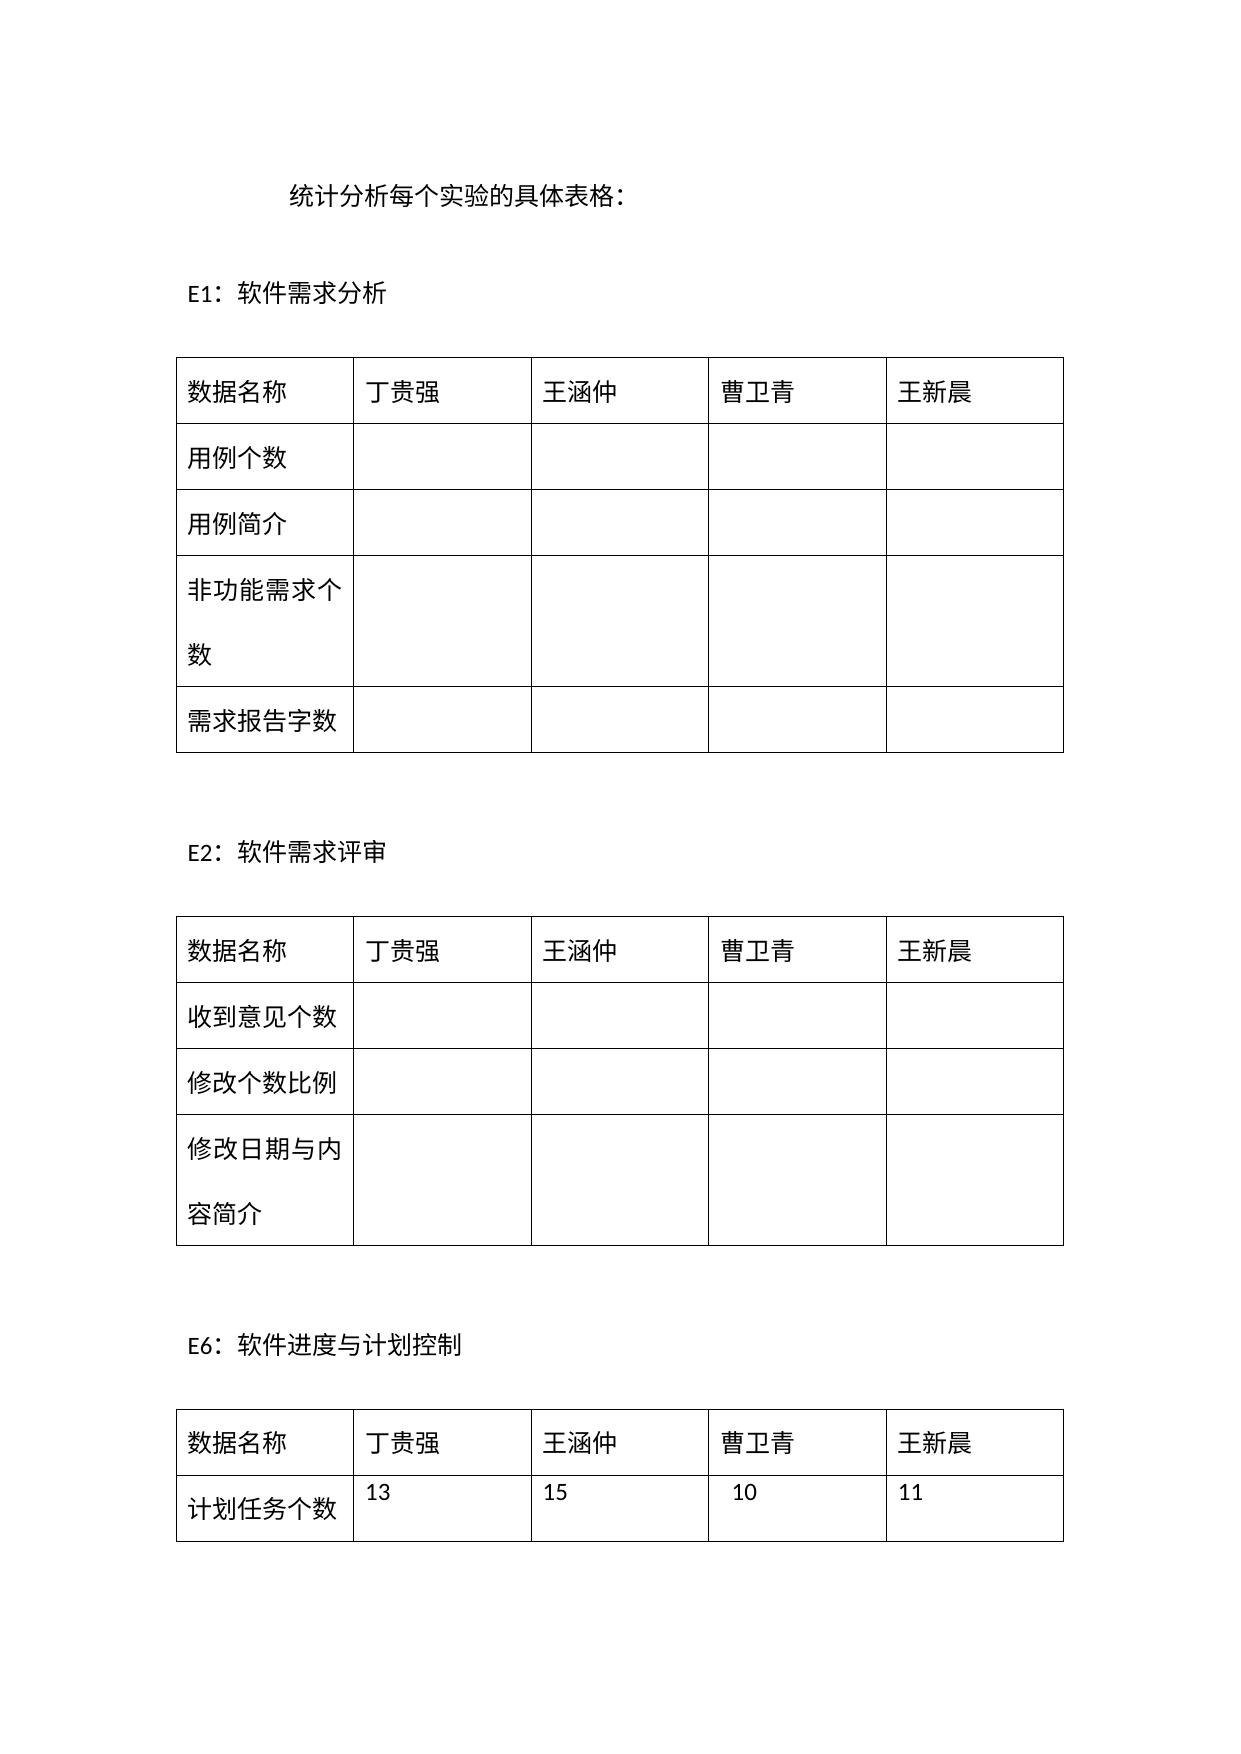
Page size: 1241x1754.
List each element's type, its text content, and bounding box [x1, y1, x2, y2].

table_cell 11 [887, 1476, 1063, 1541]
table_cell 修改个数比例 [177, 1049, 353, 1114]
table_cell [354, 983, 531, 1048]
table_cell 13 [354, 1476, 531, 1541]
table_cell [532, 687, 708, 752]
table_cell [532, 424, 708, 489]
table_header 数据名称 [177, 358, 353, 423]
text E2：软件需求评审 [187, 818, 1053, 883]
table_cell 10 [709, 1476, 886, 1541]
table_cell 非功能需求个数 [177, 556, 353, 686]
table_header 曹卫青 [709, 358, 886, 423]
table_cell [354, 556, 531, 686]
table_cell [887, 1049, 1063, 1114]
table_header 丁贵强 [354, 917, 531, 982]
table_cell 用例个数 [177, 424, 353, 489]
table_cell [532, 1049, 708, 1114]
table_header 数据名称 [177, 917, 353, 982]
table_header 王涵仲 [532, 917, 708, 982]
table_cell [532, 490, 708, 555]
table_cell [354, 1115, 531, 1245]
text 统计分析每个实验的具体表格： [187, 162, 1053, 227]
table_cell 收到意见个数 [177, 983, 353, 1048]
table_header 曹卫青 [709, 917, 886, 982]
table_cell [709, 1115, 886, 1245]
table_cell [709, 490, 886, 555]
table_cell [709, 1049, 886, 1114]
table_header 丁贵强 [354, 1410, 531, 1474]
table_header 数据名称 [177, 1410, 353, 1474]
text E6：软件进度与计划控制 [187, 1311, 1053, 1376]
text E1：软件需求分析 [187, 259, 1053, 324]
table_cell [887, 983, 1063, 1048]
table_header 王新晨 [887, 917, 1063, 982]
table_cell [709, 424, 886, 489]
table_cell [887, 1115, 1063, 1245]
table_cell [887, 490, 1063, 555]
table_cell [532, 556, 708, 686]
table_header 王涵仲 [532, 358, 708, 423]
table_cell [887, 687, 1063, 752]
table_cell [532, 983, 708, 1048]
table_header 曹卫青 [709, 1410, 886, 1474]
table_cell [354, 490, 531, 555]
table_header 王涵仲 [532, 1410, 708, 1474]
table_cell 15 [532, 1476, 708, 1541]
table_cell [709, 983, 886, 1048]
table_cell 计划任务个数 [177, 1476, 353, 1541]
table_cell [354, 687, 531, 752]
table_header 王新晨 [887, 358, 1063, 423]
table_cell 用例简介 [177, 490, 353, 555]
table_cell 需求报告字数 [177, 687, 353, 752]
table_cell [532, 1115, 708, 1245]
table_cell [354, 424, 531, 489]
table_cell [709, 556, 886, 686]
table_cell [887, 556, 1063, 686]
table_cell [354, 1049, 531, 1114]
table_header 丁贵强 [354, 358, 531, 423]
table_cell [709, 687, 886, 752]
table_cell 修改日期与内容简介 [177, 1115, 353, 1245]
table_header 王新晨 [887, 1410, 1063, 1474]
table_cell [887, 424, 1063, 489]
